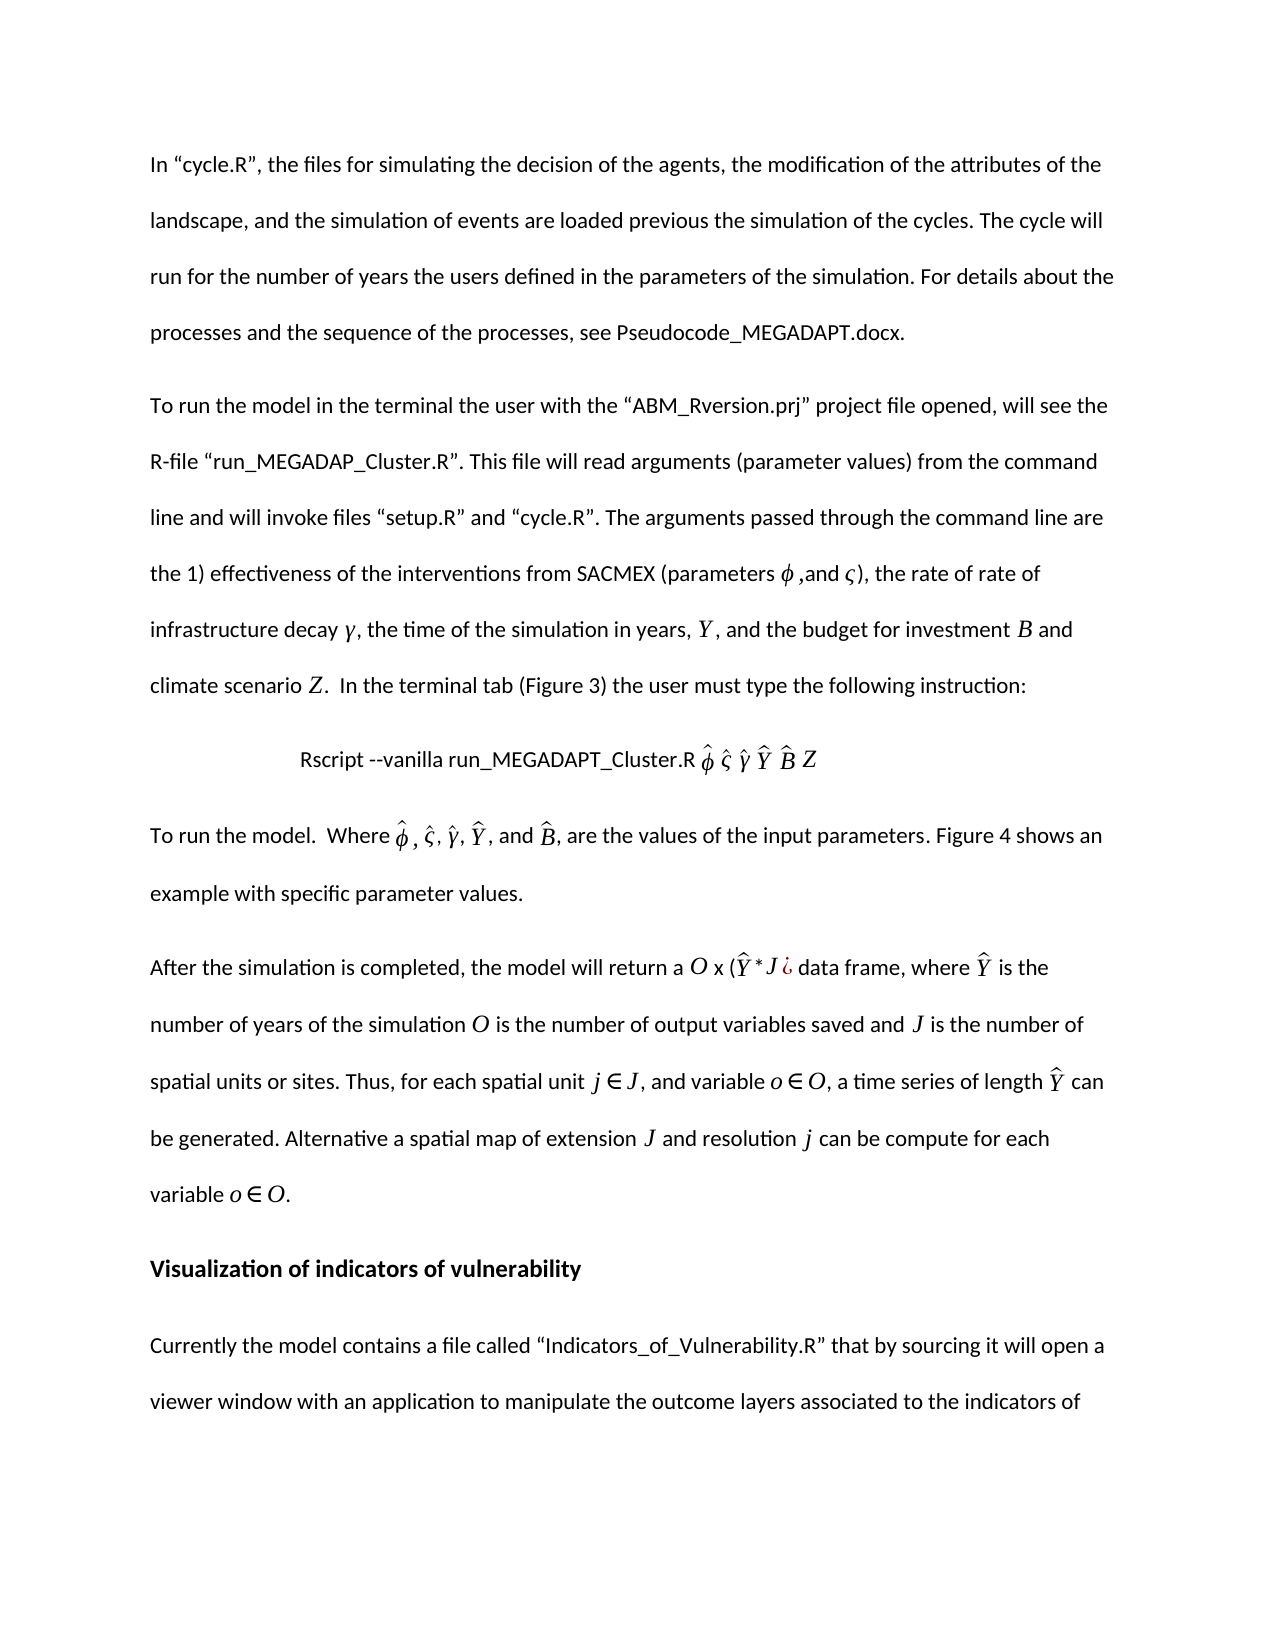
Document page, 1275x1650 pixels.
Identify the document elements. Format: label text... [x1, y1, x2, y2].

text To run the model in the terminal the user with the “ABM_Rversion.prj” project file opened, will see the R-file “run_MEGADAP_Cluster.R”. This file will read arguments (parameter values) from the command line and will invoke files “setup.R” and “cycle.R”. The arguments passed through the command line are the 1) effectiveness of the interventions from SACMEX (parameters and ), the rate of rate of infrastructure decay , the time of the simulation in years, , and the budget for investment and climate scenario . In the terminal tab (Figure 3) the user must type the following instruction: [150, 391, 1125, 699]
text Rscript --vanilla run_MEGADAPT_Cluster.R [225, 744, 1125, 775]
text To run the model. Where , , , and , are the values of the input parameters. Figure 4 shows an example with specific parameter values. [150, 820, 1125, 907]
text Visualization of indicators of vulnerability [150, 1253, 1125, 1284]
text In “cycle.R”, the files for simulating the decision of the agents, the modification of the attributes of the landscape, and the simulation of events are loaded previous the simulation of the cycles. The cycle will run for the number of years the users defined in the parameters of the simulation. For details about the processes and the sequence of the processes, see Pseudocode_MEGADAPT.docx. [150, 150, 1125, 346]
text After the simulation is completed, the model will return a x (* data frame, where is the number of years of the simulation is the number of output variables saved and is the number of spatial units or sites. Thus, for each spatial unit , and variable , a time series of length can be generated. Alternative a spatial map of extension and resolution can be compute for each variable . [150, 952, 1125, 1208]
